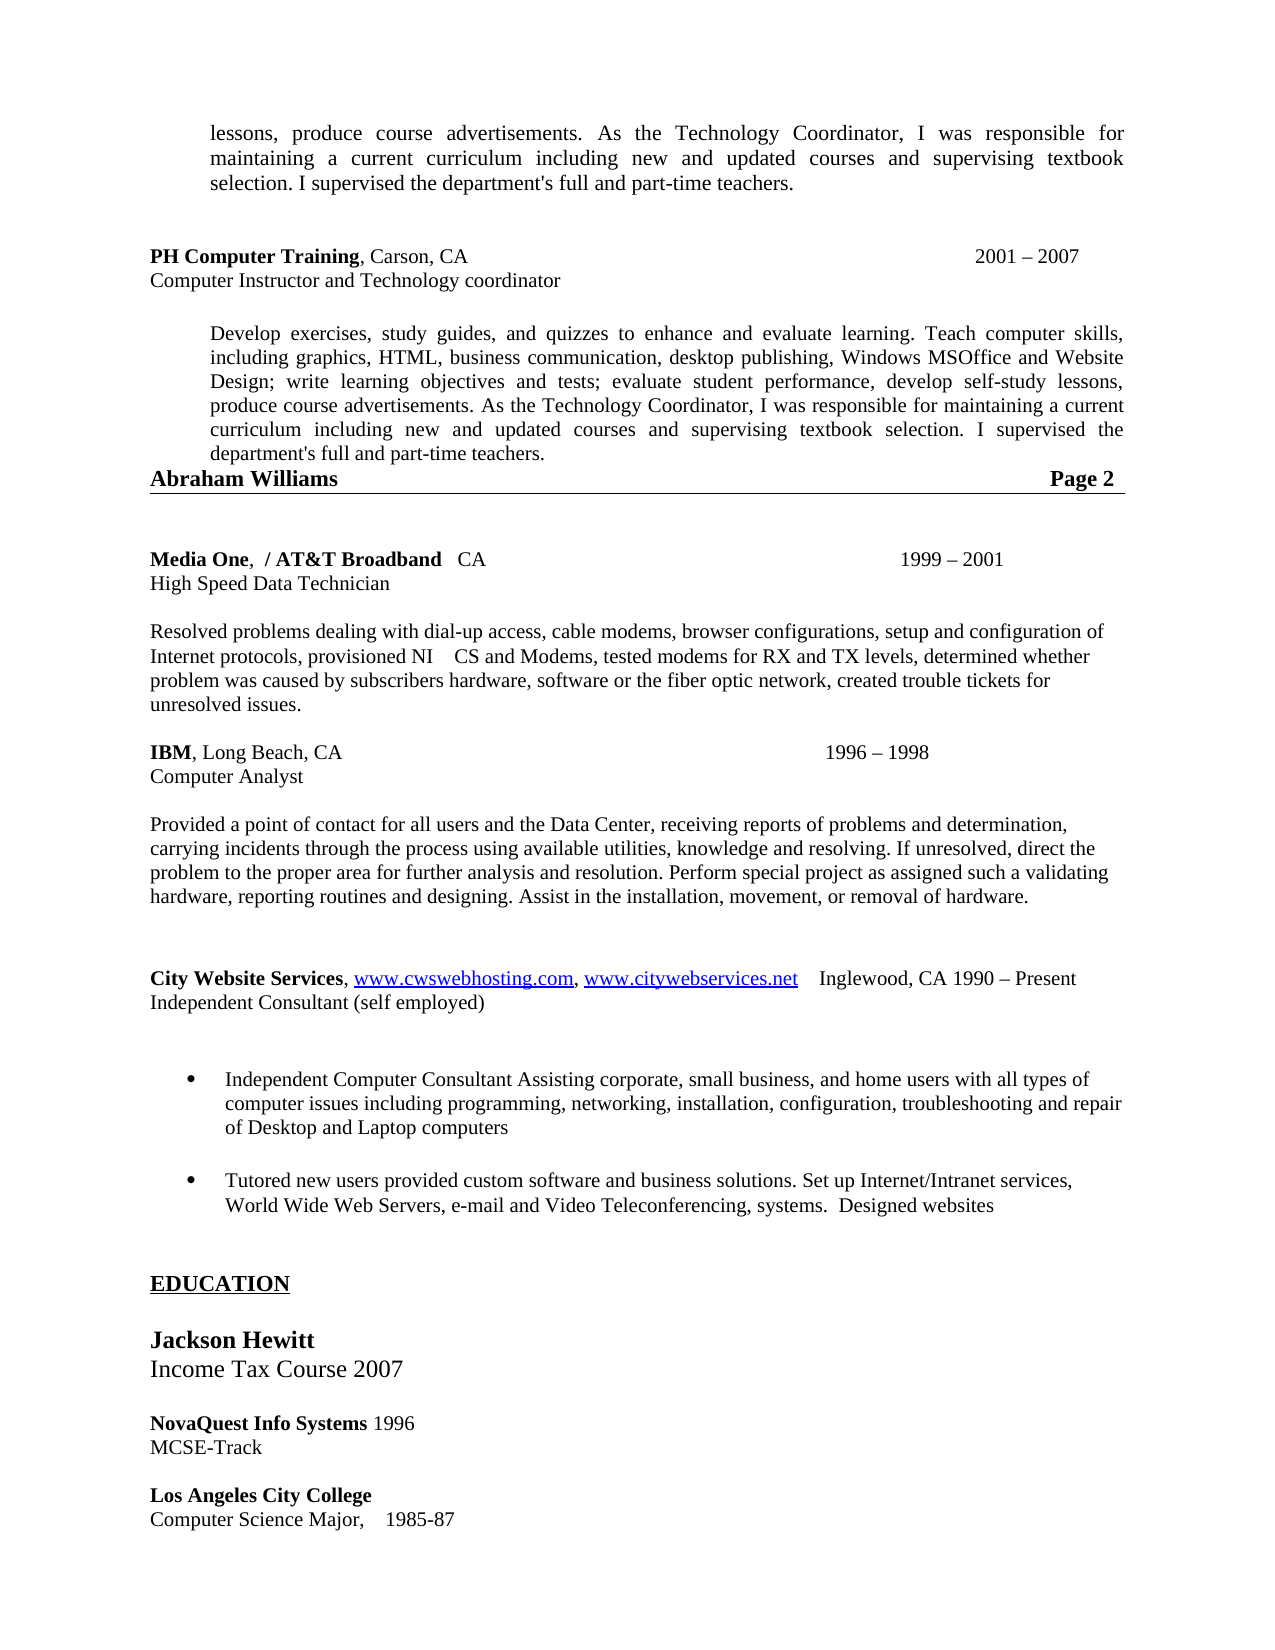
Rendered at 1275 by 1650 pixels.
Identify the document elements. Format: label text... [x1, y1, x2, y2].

text MCSE-Track [150, 1435, 1125, 1459]
text Computer Science Major, 1985-87 [150, 1507, 1125, 1531]
text Computer Analyst [150, 764, 1125, 788]
text Income Tax Course 2007 [150, 1354, 1125, 1382]
text City Website Services, www.cwswebhosting.com, www.citywebservices.net Inglewood, CA 1990 – Present [150, 937, 1125, 990]
subtitle Independent Consultant (self employed) [150, 990, 1125, 1014]
list Independent Computer Consultant Assisting corporate, small business, and home users with all types of computer issues including programming, networking, installation, configuration, troubleshooting and repair of Desktop and Laptop computers [187, 1067, 1125, 1139]
subtitle Education [150, 1270, 1125, 1296]
subtitle Abraham Williams Page 2 [150, 465, 1125, 493]
text Jackson Hewitt [150, 1325, 1125, 1354]
text PH Computer Training, 2001 – 2007 [150, 244, 1125, 268]
text NovaQuest Info Systems 1996 [150, 1411, 1125, 1435]
text IBM, Long Beach, CA 1996 – 1998 [150, 740, 1125, 764]
list Tutored new users provided custom software and business solutions. Set up Internet/Intranet services, World Wide Web Servers, e-mail and Video Teleconferencing, systems. Designed websites [187, 1168, 1125, 1217]
text Resolved problems dealing with dial-up access, cable modems, browser configurations, setup and configuration of Internet protocols, provisioned NI CS and Modems, tested modems for RX and TX levels, determined whether problem was caused by subscribers hardware, software or the fiber optic network, created trouble tickets for unresolved issues. [150, 619, 1125, 716]
text Los Angeles City College [150, 1483, 1125, 1507]
text Media One, / AT&T Broadband CA 1999 – 2001 [150, 547, 1125, 571]
text High Speed Data Technician [150, 571, 1125, 595]
subtitle Computer Instructor and Technology coordinator [150, 268, 1125, 292]
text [210, 120, 1125, 196]
text Provided a point of contact for all users and the , receiving reports of problems and determination, carrying incidents through the process using available utilities, knowledge and resolving. If unresolved, direct the problem to the proper area for further analysis and resolution. Perform special project as assigned such a validating hardware, reporting routines and designing. Assist in the installation, movement, or removal of hardware. [150, 812, 1125, 908]
